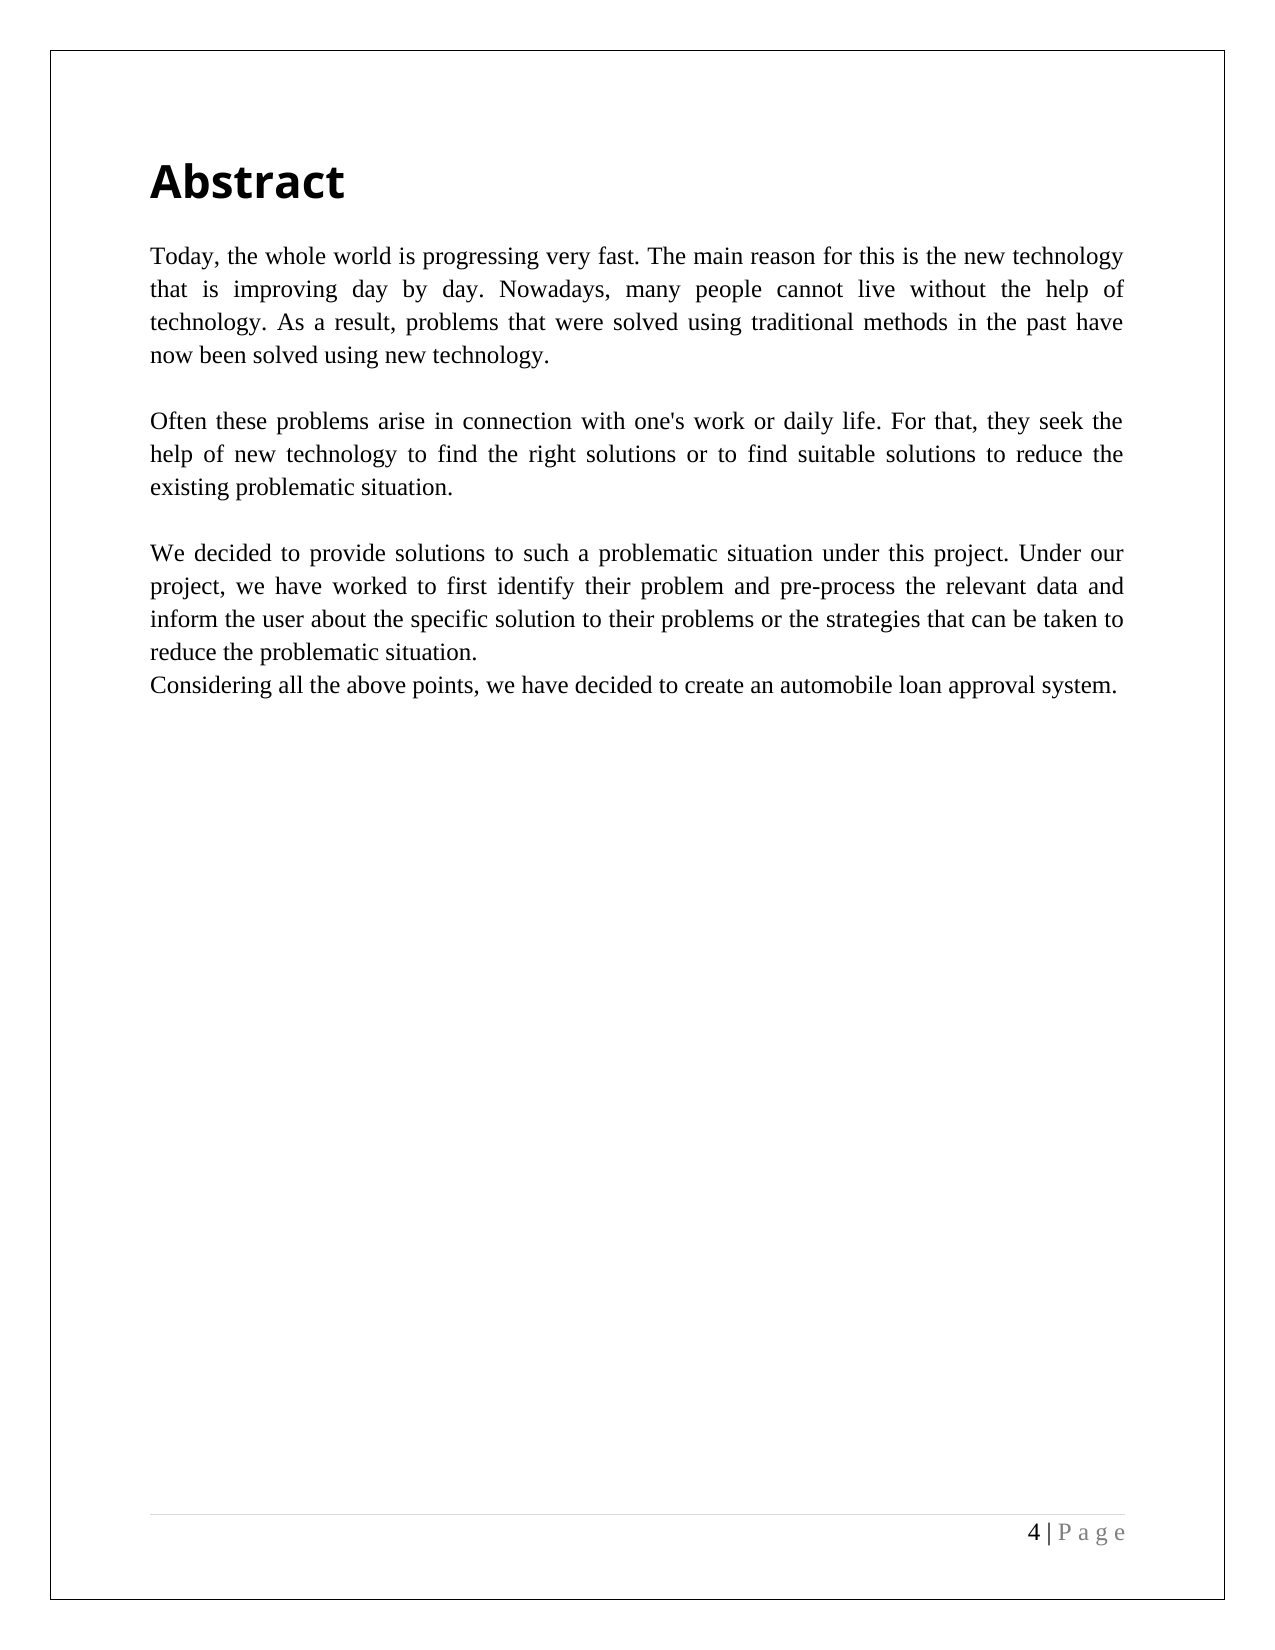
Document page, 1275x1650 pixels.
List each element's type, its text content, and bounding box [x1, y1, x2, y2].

text We decided to provide solutions to such a problematic situation under this project. Under our project, we have worked to first identify their problem and pre-process the relevant data and inform the user about the specific solution to their problems or the strategies that can be taken to reduce the problematic situation. [150, 538, 1125, 666]
text Considering all the above points, we have decided to create an automobile loan approval system. [150, 670, 1125, 699]
subtitle Abstract [150, 150, 1125, 212]
text Often these problems arise in connection with one's work or daily life. For that, they seek the help of new technology to find the right solutions or to find suitable solutions to reduce the existing problematic situation. [150, 406, 1125, 501]
text Today, the whole world is progressing very fast. The main reason for this is the new technology that is improving day by day. Nowadays, many people cannot live without the help of technology. As a result, problems that were solved using traditional methods in the past have now been solved using new technology. [150, 241, 1125, 369]
